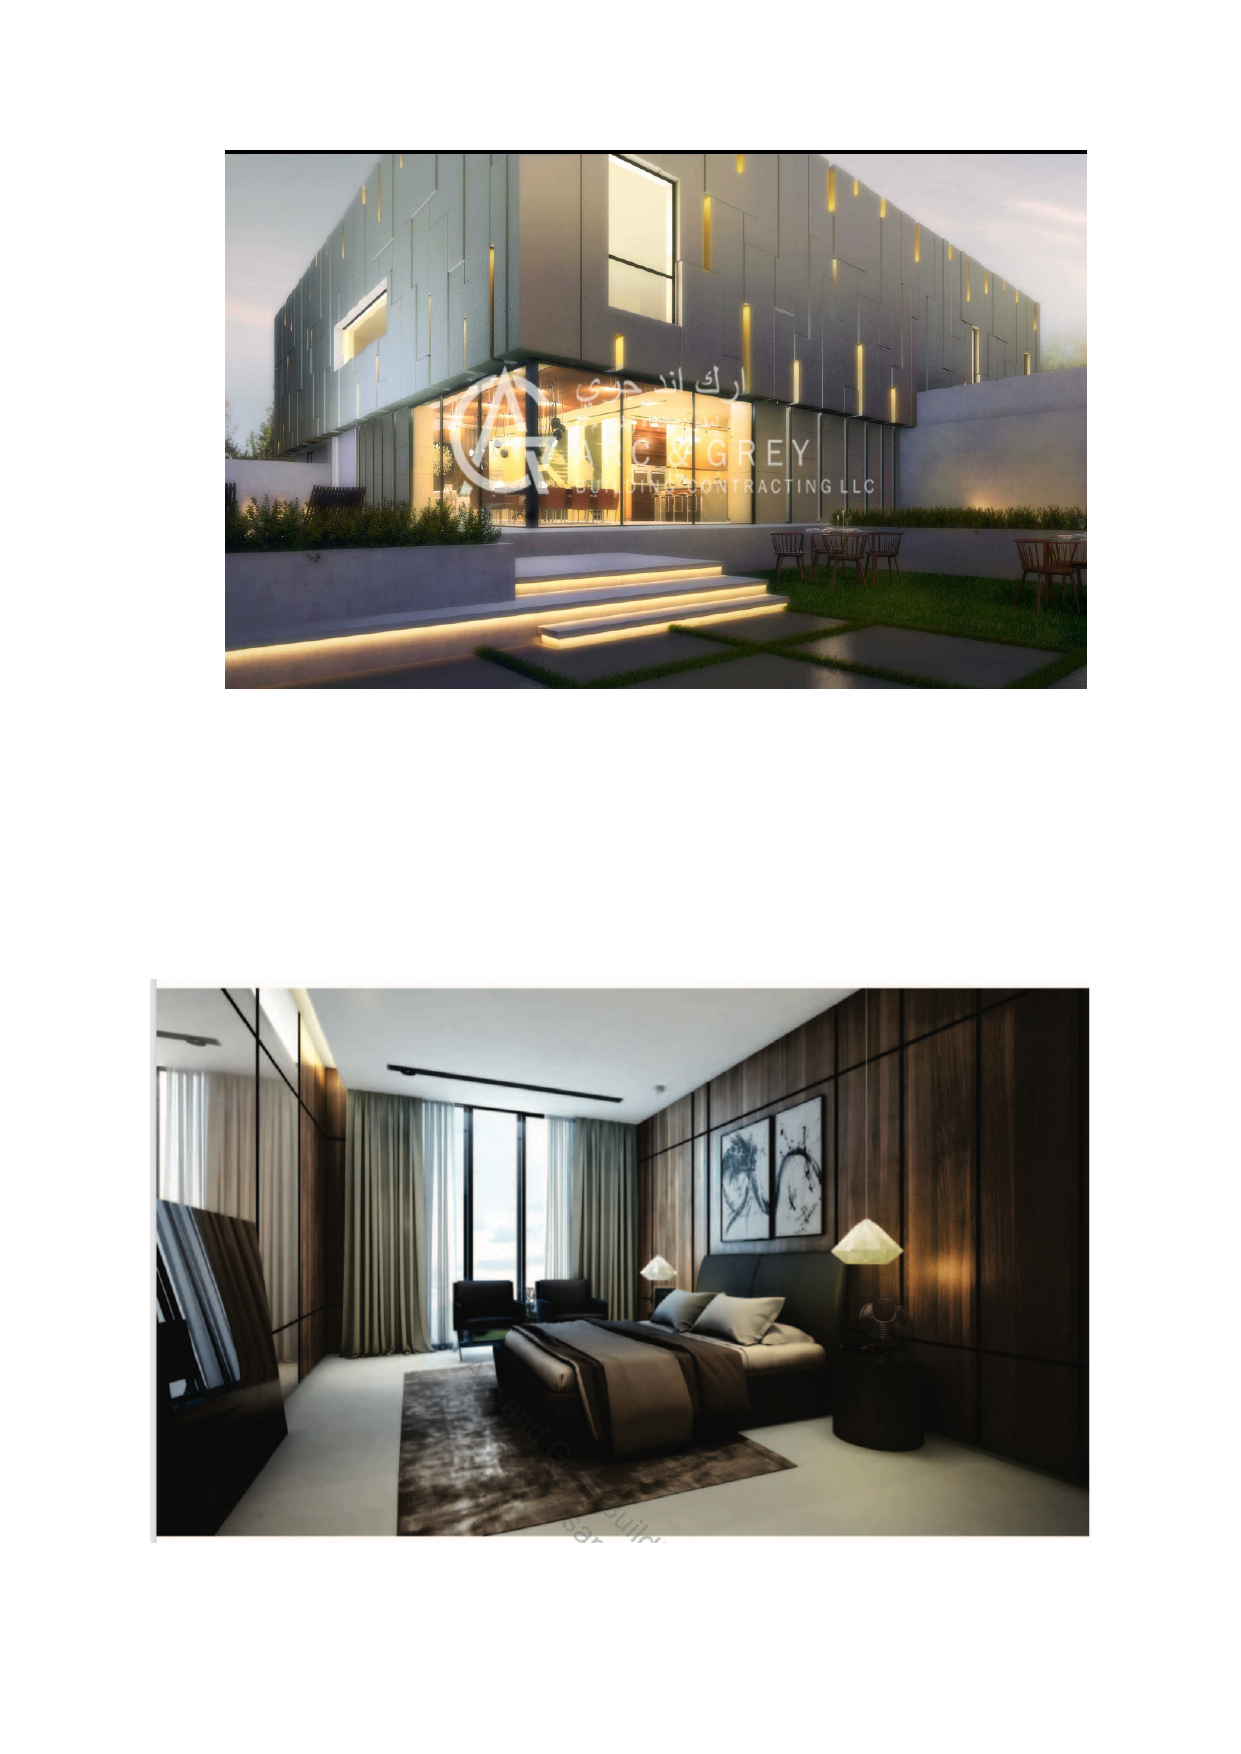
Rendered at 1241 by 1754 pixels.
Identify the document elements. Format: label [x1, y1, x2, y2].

picture [150, 979, 1091, 1543]
picture [225, 150, 1087, 689]
